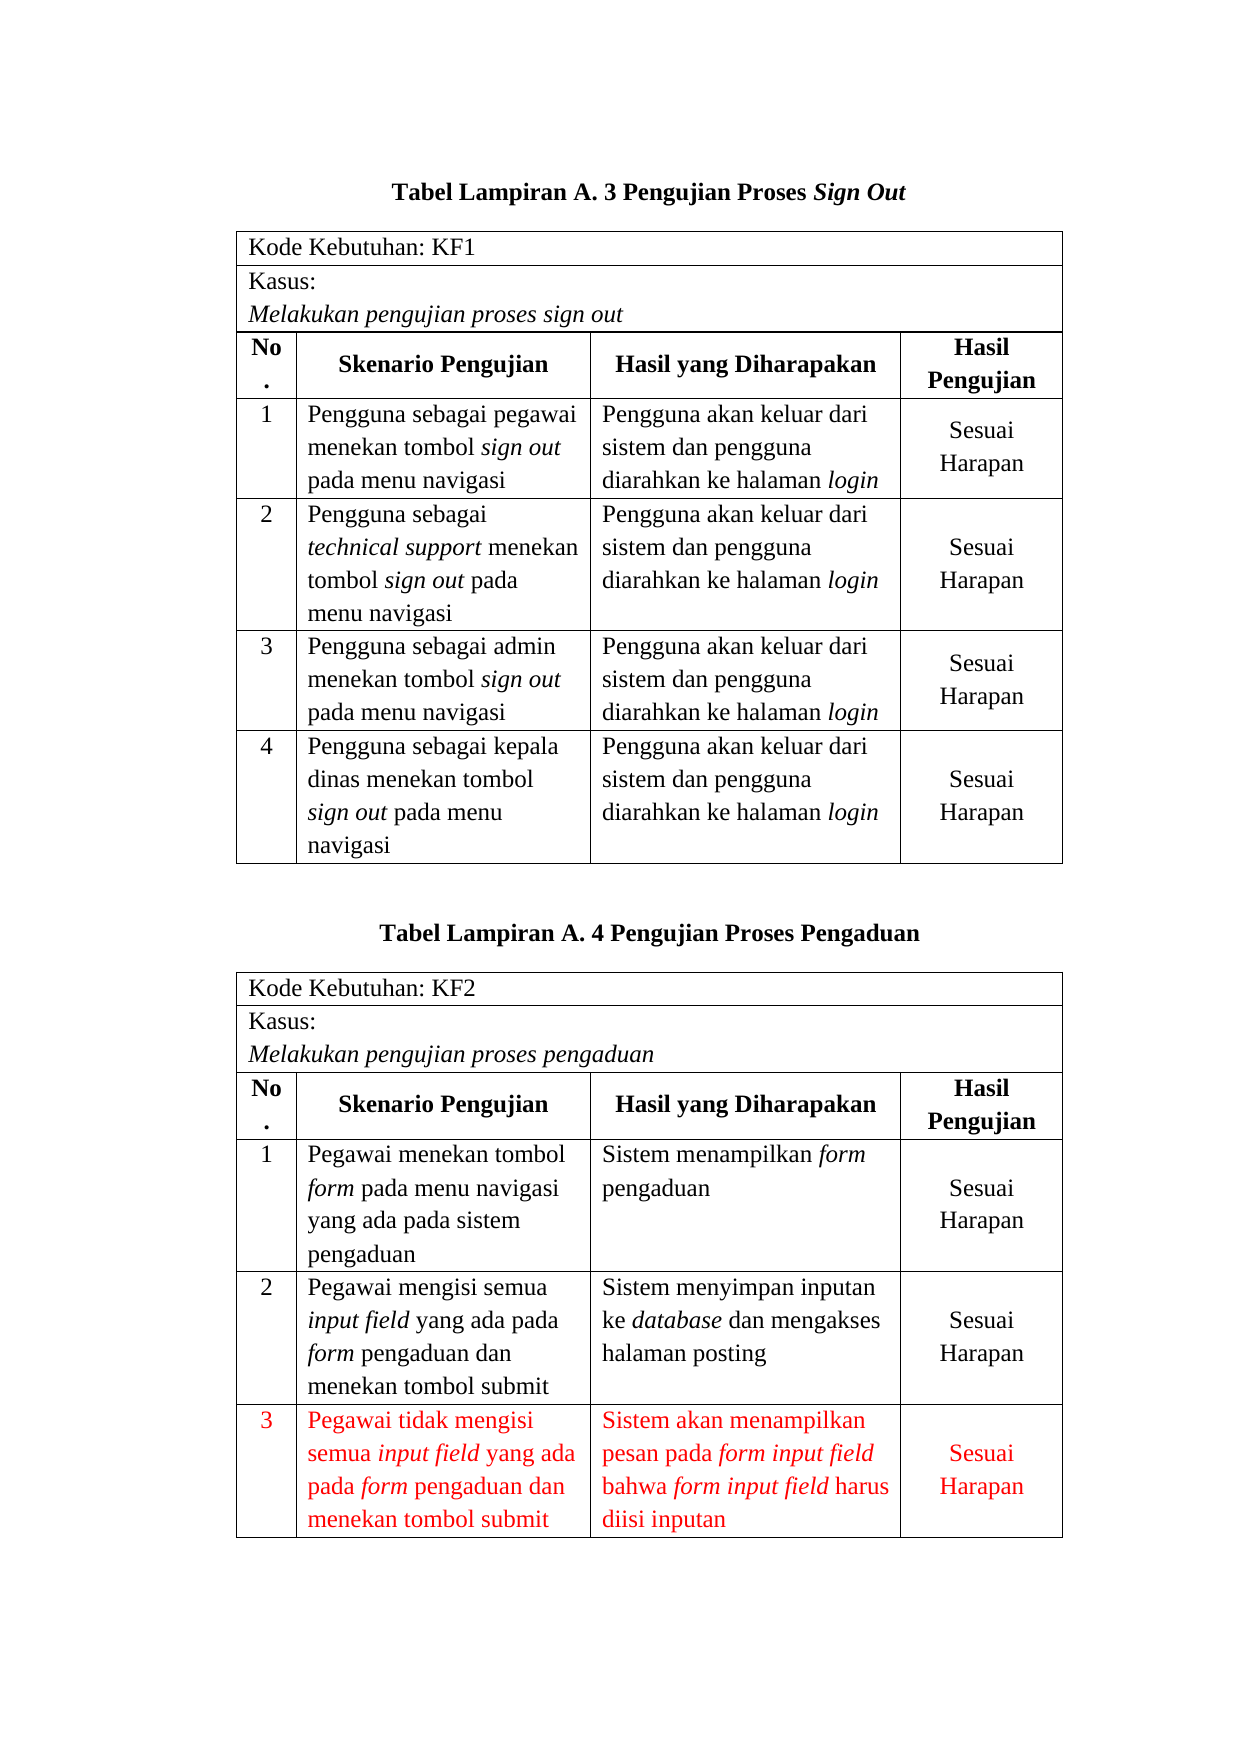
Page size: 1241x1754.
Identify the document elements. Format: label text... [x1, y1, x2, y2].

table_cell Hasil yang Diharapakan [591, 1073, 900, 1138]
table_cell 4 [237, 731, 296, 863]
table_cell Pengguna akan keluar dari sistem dan pengguna diarahkan ke halaman login [591, 731, 900, 863]
table_cell 3 [237, 1405, 296, 1537]
table_cell Kasus: Melakukan pengujian proses pengaduan [237, 1006, 1062, 1072]
table_cell Pengguna sebagai technical support menekan tombol sign out pada menu navigasi [297, 499, 590, 630]
table_cell Pengguna akan keluar dari sistem dan pengguna diarahkan ke halaman login [591, 631, 900, 730]
table_cell Pengguna sebagai admin menekan tombol sign out pada menu navigasi [297, 631, 590, 730]
table_cell 3 [237, 631, 296, 730]
table_cell Pengguna sebagai kepala dinas menekan tombol sign out pada menu navigasi [297, 731, 590, 863]
table_cell Sesuai Harapan [901, 1405, 1062, 1537]
table_cell Pengguna akan keluar dari sistem dan pengguna diarahkan ke halaman login [591, 499, 900, 630]
table_cell Sesuai Harapan [901, 499, 1062, 630]
table_cell Skenario Pengujian [297, 1073, 590, 1138]
table_cell Hasil Pengujian [901, 1073, 1062, 1138]
table_cell Hasil Pengujian [901, 333, 1062, 398]
table_cell Sistem akan menampilkan pesan pada form input field bahwa form input field harus diisi inputan [591, 1405, 900, 1537]
table_cell Sesuai Harapan [901, 731, 1062, 863]
table_cell Sesuai Harapan [901, 399, 1062, 498]
table_cell Sesuai Harapan [901, 631, 1062, 730]
table_cell 1 [237, 1140, 296, 1271]
table_cell Pengguna sebagai pegawai menekan tombol sign out pada menu navigasi [297, 399, 590, 498]
table_cell 2 [237, 1272, 296, 1404]
table_cell Sesuai Harapan [901, 1140, 1062, 1271]
table_header Kode Kebutuhan: KF1 [237, 232, 1062, 265]
table_cell Sistem menampilkan form pengaduan [591, 1140, 900, 1271]
table_cell Sistem menyimpan inputan ke database dan mengakses halaman posting [591, 1272, 900, 1404]
table_cell 2 [237, 499, 296, 630]
table_cell Pegawai menekan tombol form pada menu navigasi yang ada pada sistem pengaduan [297, 1140, 590, 1271]
table_header Kode Kebutuhan: KF2 [237, 973, 1062, 1005]
table_cell 1 [237, 399, 296, 498]
text Tabel Lampiran A. 3 Pengujian Proses Sign Out [236, 177, 1063, 206]
table_cell No. [237, 333, 296, 398]
table_cell Kasus: Melakukan pengujian proses sign out [237, 266, 1062, 331]
table_cell Skenario Pengujian [297, 333, 590, 398]
text Tabel Lampiran A. 4 Pengujian Proses Pengaduan [236, 918, 1063, 946]
table_cell No. [237, 1073, 296, 1138]
table_cell Hasil yang Diharapakan [591, 333, 900, 398]
table_cell Pegawai tidak mengisi semua input field yang ada pada form pengaduan dan menekan tombol submit [297, 1405, 590, 1537]
table_cell Sesuai Harapan [901, 1272, 1062, 1404]
table_cell Pegawai mengisi semua input field yang ada pada form pengaduan dan menekan tombol submit [297, 1272, 590, 1404]
table_cell Pengguna akan keluar dari sistem dan pengguna diarahkan ke halaman login [591, 399, 900, 498]
